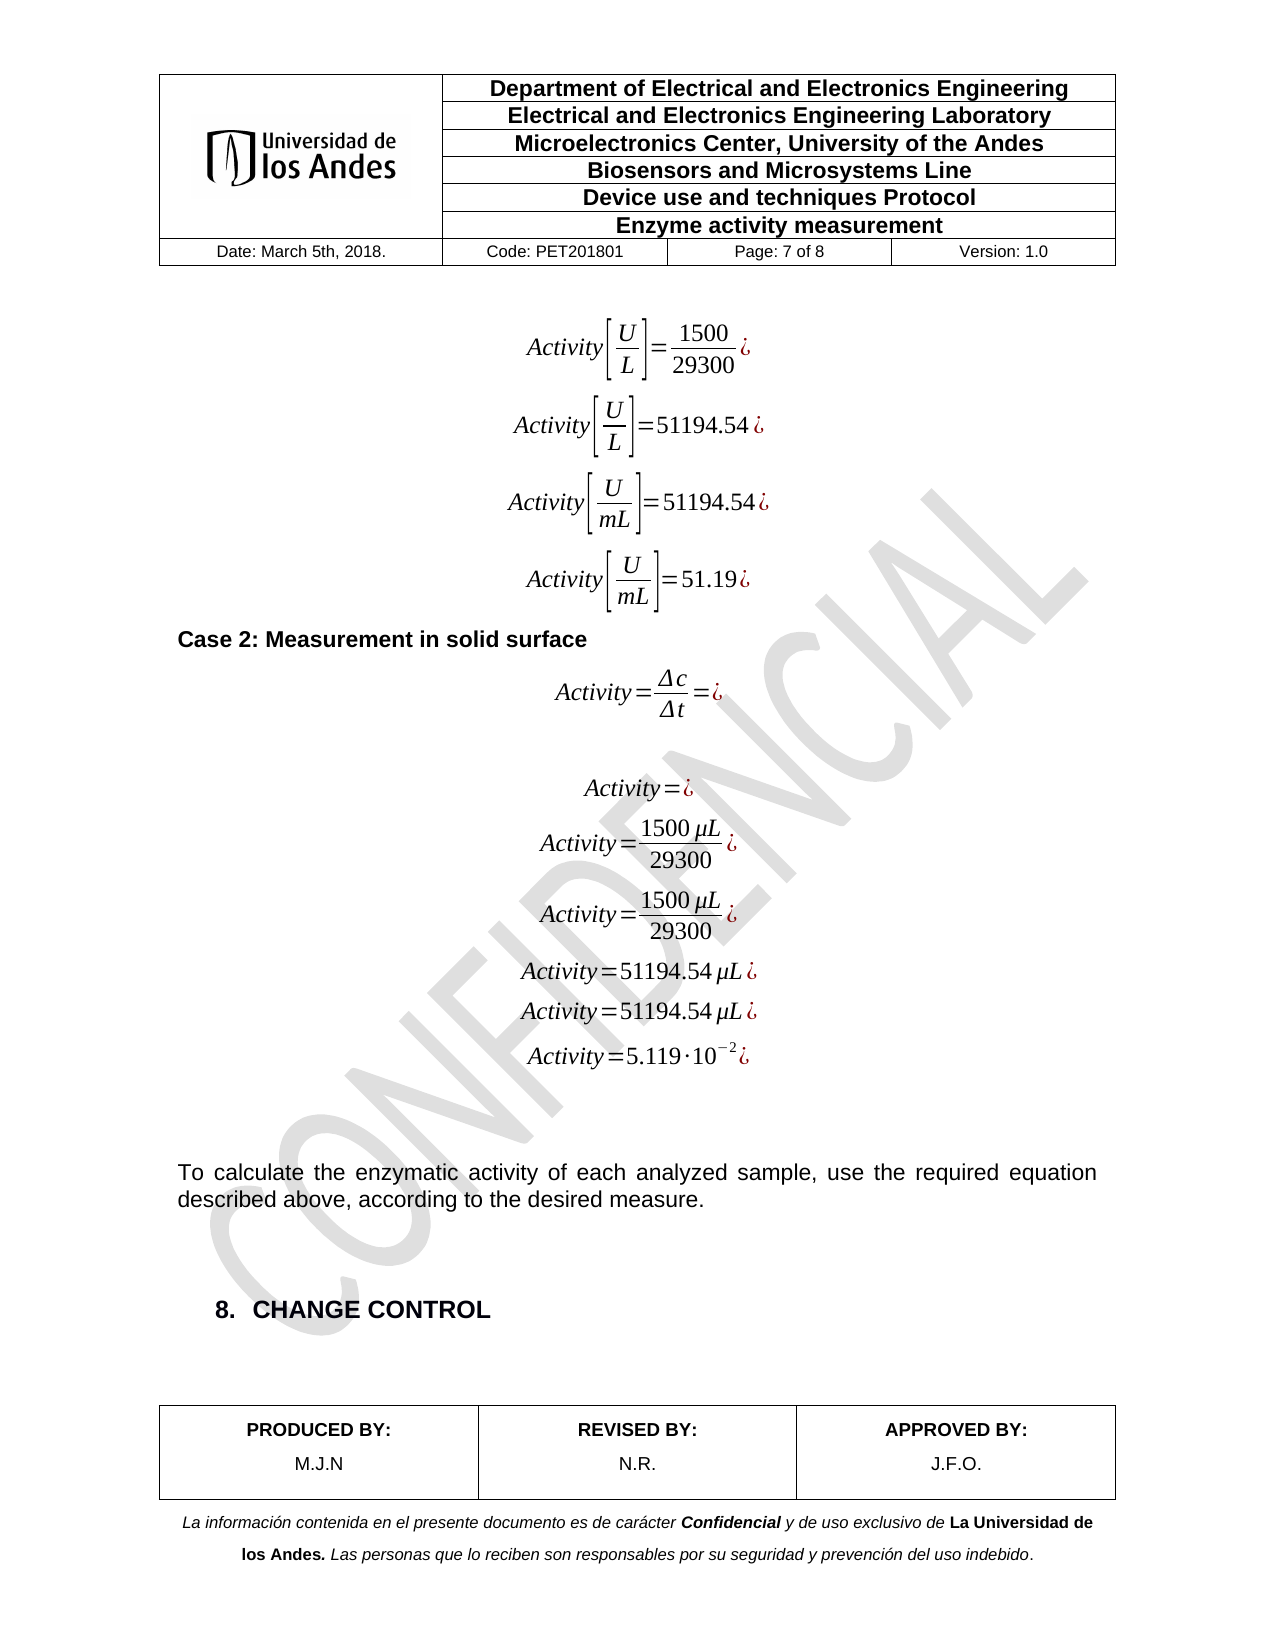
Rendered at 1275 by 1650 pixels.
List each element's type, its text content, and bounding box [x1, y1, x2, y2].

subtitle CHANGE CONTROL [215, 1295, 1098, 1324]
text To calculate the enzymatic activity of each analyzed sample, use the required equation described above, according to the desired measure. [177, 1159, 1098, 1212]
picture [191, 114, 411, 199]
text Case 2: Measurement in solid surface [177, 626, 1098, 652]
